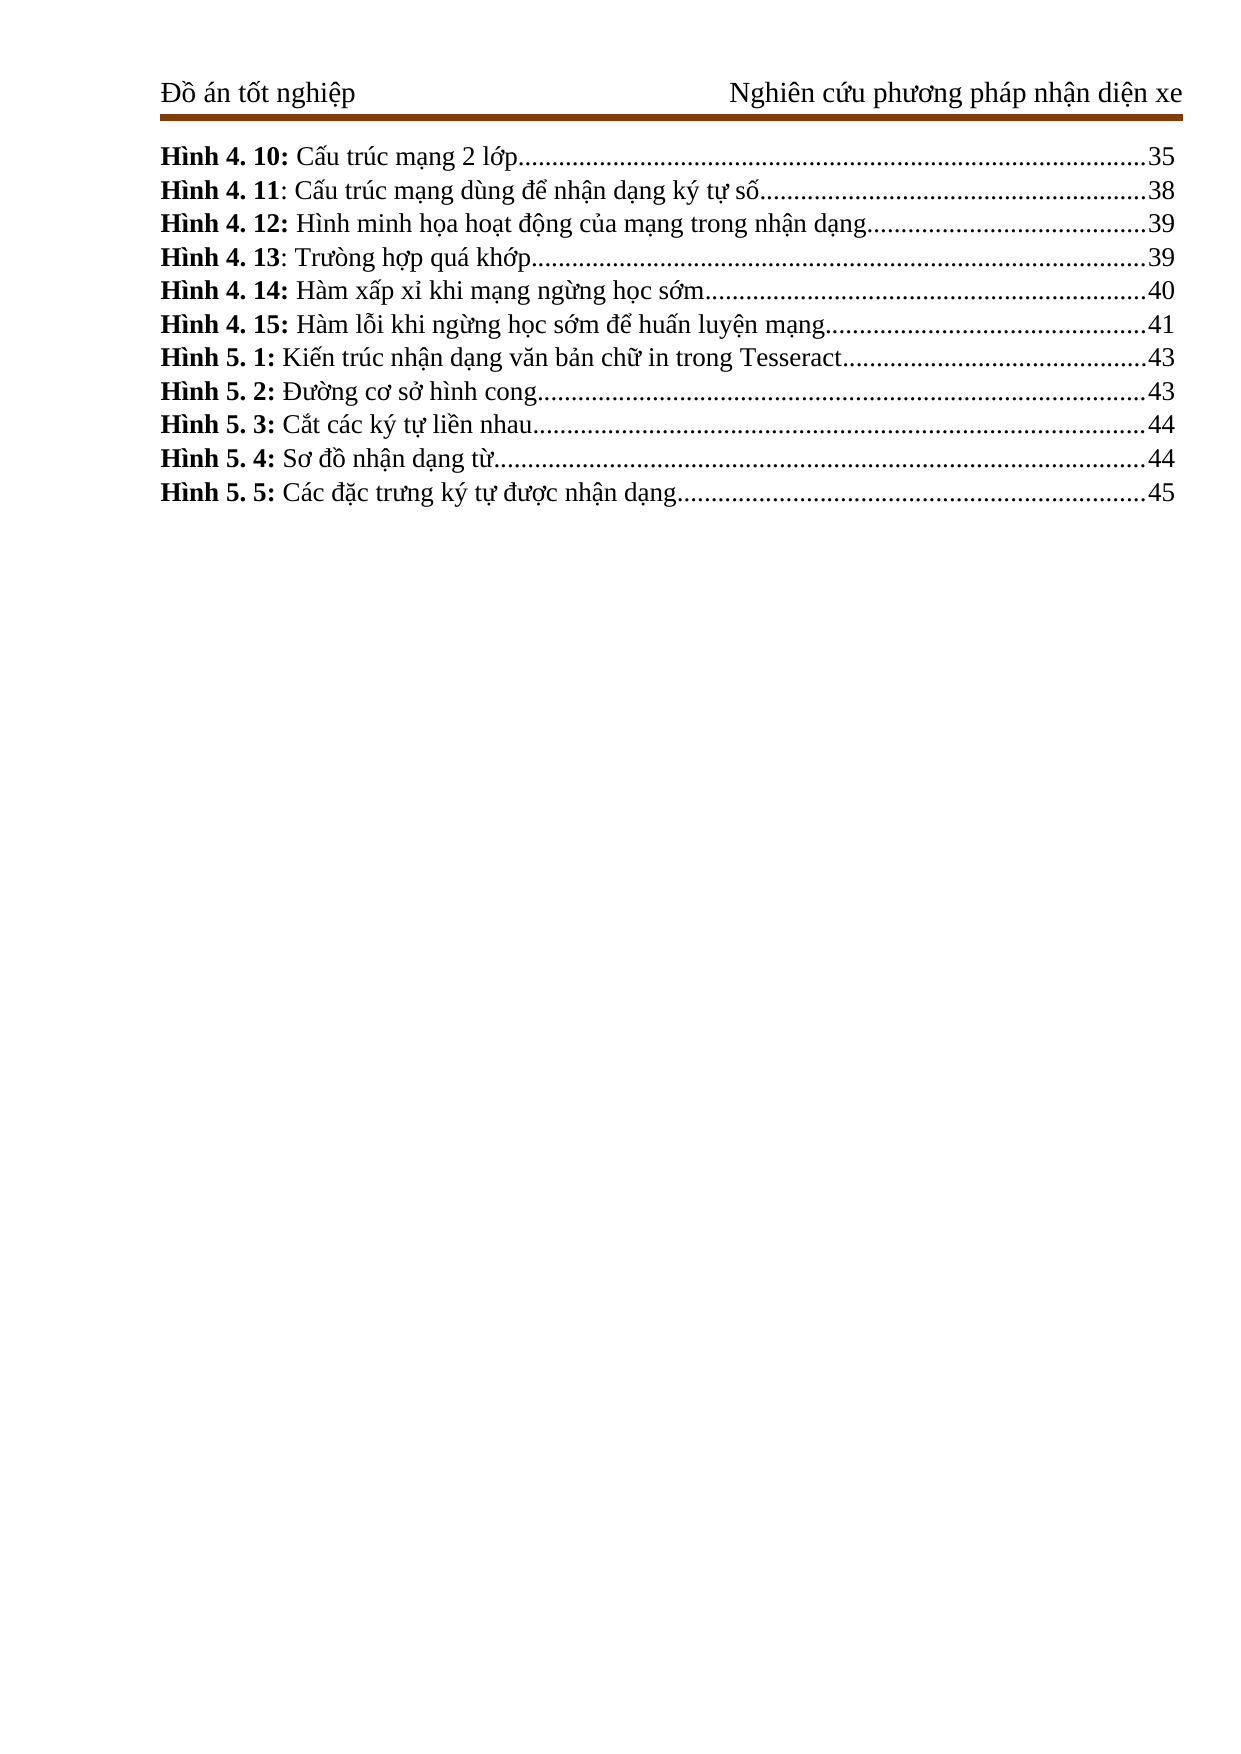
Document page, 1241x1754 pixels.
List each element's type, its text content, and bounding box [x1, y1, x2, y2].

text Hình 5. 5: Các đặc trưng ký tự được nhận dạng 45 [160, 476, 1176, 507]
text Hình 4. 15: Hàm lỗi khi ngừng học sớm để huấn luyện mạng 41 [160, 308, 1176, 339]
text Hình 4. 11: Cấu trúc mạng dùng để nhận dạng ký tự số 38 [160, 174, 1176, 205]
text Hình 4. 14: Hàm xấp xỉ khi mạng ngừng học sớm 40 [160, 274, 1176, 306]
text Hình 5. 2: Đường cơ sở hình cong 43 [160, 375, 1176, 406]
text Hình 5. 4: Sơ đồ nhận dạng từ 44 [160, 442, 1176, 473]
text Hình 4. 13: Trưòng hợp quá khớp 39 [160, 241, 1176, 272]
text Hình 5. 1: Kiến trúc nhận dạng văn bản chữ in trong Tesseract 43 [160, 342, 1176, 373]
text Hình 4. 12: Hình minh họa hoạt động của mạng trong nhận dạng 39 [160, 207, 1176, 238]
text Hình 5. 3: Cắt các ký tự liền nhau 44 [160, 409, 1176, 440]
text Hình 4. 10: Cấu trúc mạng 2 lớp 35 [160, 140, 1176, 171]
